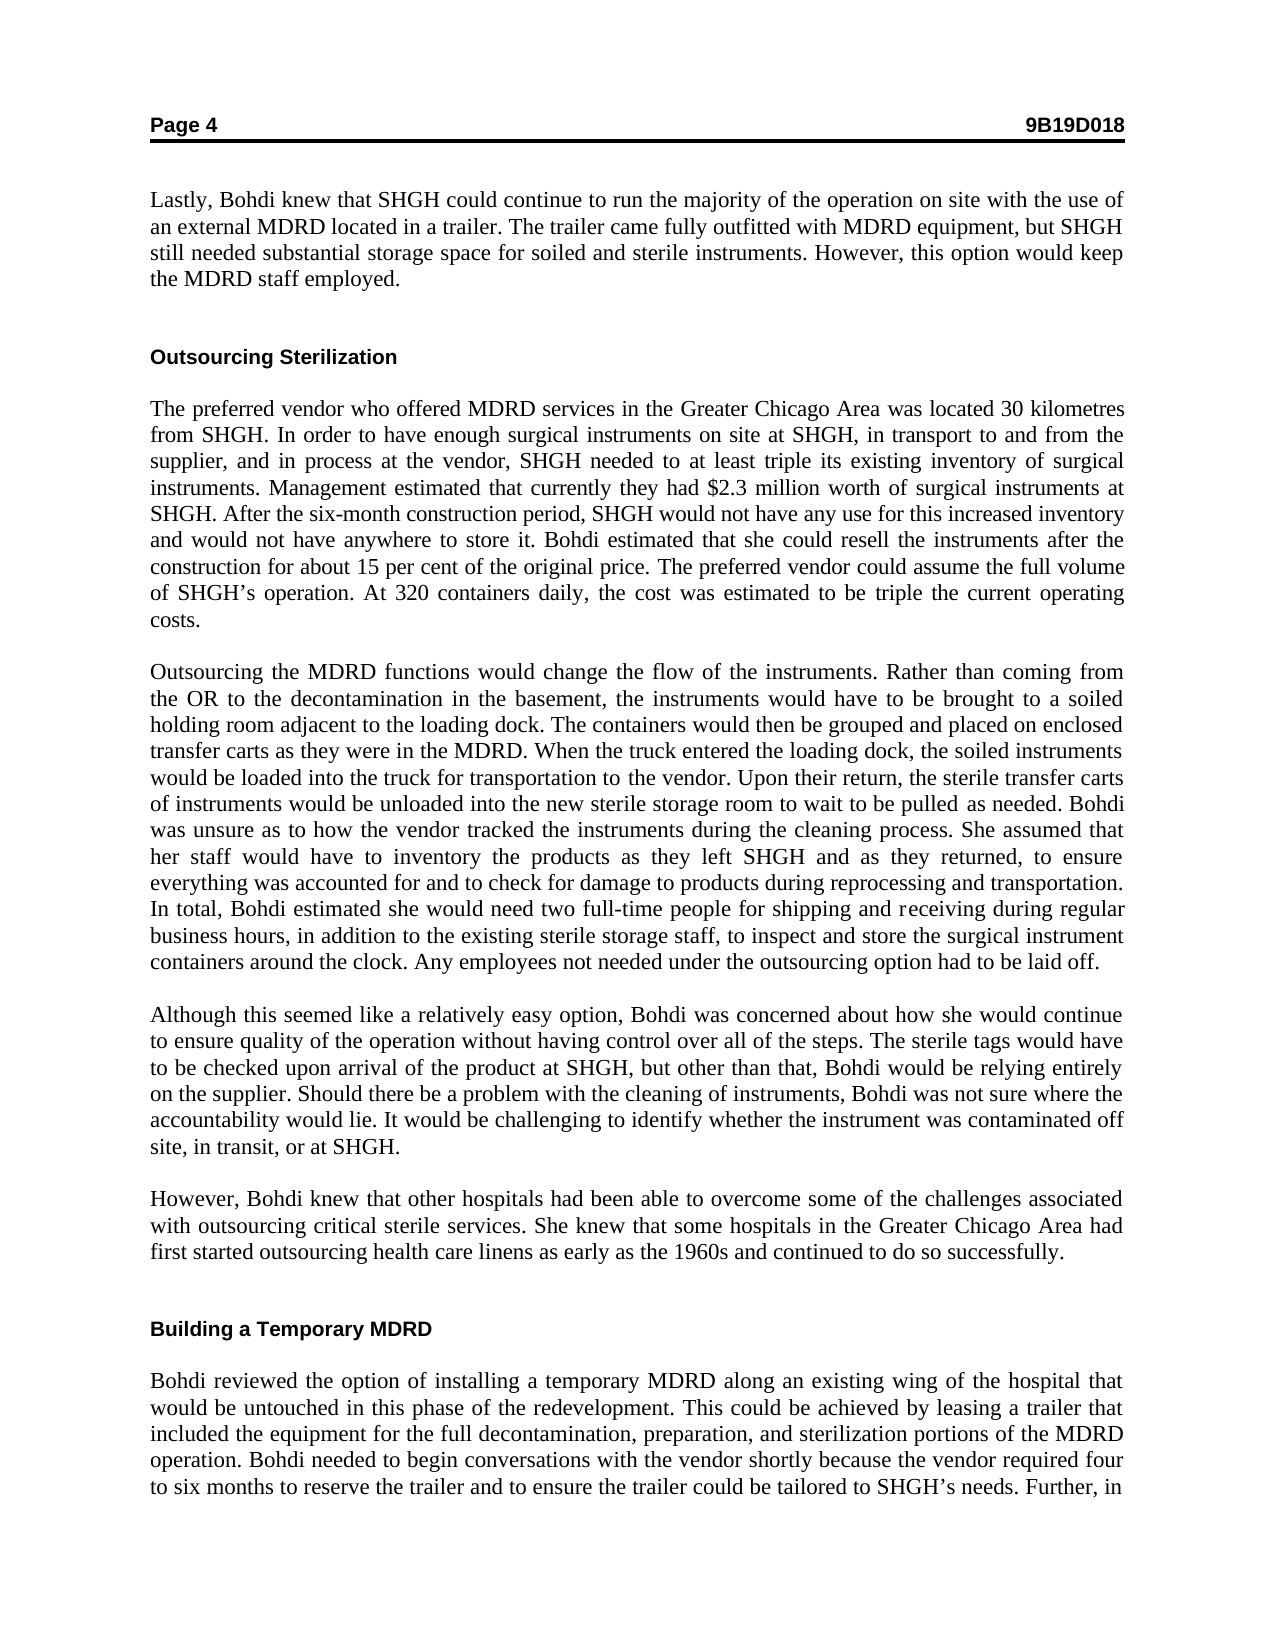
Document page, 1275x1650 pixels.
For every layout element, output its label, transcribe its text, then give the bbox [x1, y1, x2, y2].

text Outsourcing Sterilization [150, 344, 1125, 368]
text Outsourcing the MDRD functions would change the flow of the instruments. Rather than coming from the OR to the decontamination in the basement, the instruments would have to be brought to a soiled holding room adjacent to the loading dock. The containers would then be grouped and placed on enclosed transfer carts as they were in the MDRD. When the truck entered the loading dock, the soiled instruments would be loaded into the truck for transportation to the vendor. Upon their return, the sterile transfer carts of instruments would be unloaded into the new sterile storage room to wait to be pulled as needed. Bohdi was unsure as to how the vendor tracked the instruments during the cleaning process. She assumed that her staff would have to inventory the products as they left SHGH and as they returned, to ensure everything was accounted for and to check for damage to products during reprocessing and transportation. In total, Bohdi estimated she would need two full-time people for shipping and receiving during regular business hours, in addition to the existing sterile storage staff, to inspect and store the surgical instrument containers around the clock. Any employees not needed under the outsourcing option had to be laid off. [150, 658, 1125, 974]
text The preferred vendor who offered MDRD services in the Greater Chicago Area was located 30 kilometres from SHGH. In order to have enough surgical instruments on site at SHGH, in transport to and from the supplier, and in process at the vendor, SHGH needed to at least triple its existing inventory of surgical instruments. Management estimated that currently they had $2.3 million worth of surgical instruments at SHGH. After the six-month construction period, SHGH would not have any use for this increased inventory and would not have anywhere to store it. Bohdi estimated that she could resell the instruments after the construction for about 15 per cent of the original price. The preferred vendor could assume the full volume of SHGH’s operation. At 320 containers daily, the cost was estimated to be triple the current operating costs. [150, 395, 1125, 632]
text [150, 1367, 1125, 1499]
text However, Bohdi knew that other hospitals had been able to overcome some of the challenges associated with outsourcing critical sterile services. She knew that some hospitals in the Greater Chicago Area had first started outsourcing health care linens as early as the 1960s and continued to do so successfully. [150, 1185, 1125, 1264]
text Lastly, Bohdi knew that SHGH could continue to run the majority of the operation on site with the use of an external MDRD located in a trailer. The trailer came fully outfitted with MDRD equipment, but SHGH still needed substantial storage space for soiled and sterile instruments. However, this option would keep the MDRD staff employed. [150, 186, 1125, 292]
text Although this seemed like a relatively easy option, Bohdi was concerned about how she would continue to ensure quality of the operation without having control over all of the steps. The sterile tags would have to be checked upon arrival of the product at SHGH, but other than that, Bohdi would be relying entirely on the supplier. Should there be a problem with the cleaning of instruments, Bohdi was not sure where the accountability would lie. It would be challenging to identify whether the instrument was contaminated off site, in transit, or at SHGH. [150, 1001, 1125, 1159]
text Building a Temporary MDRD [150, 1317, 1125, 1341]
